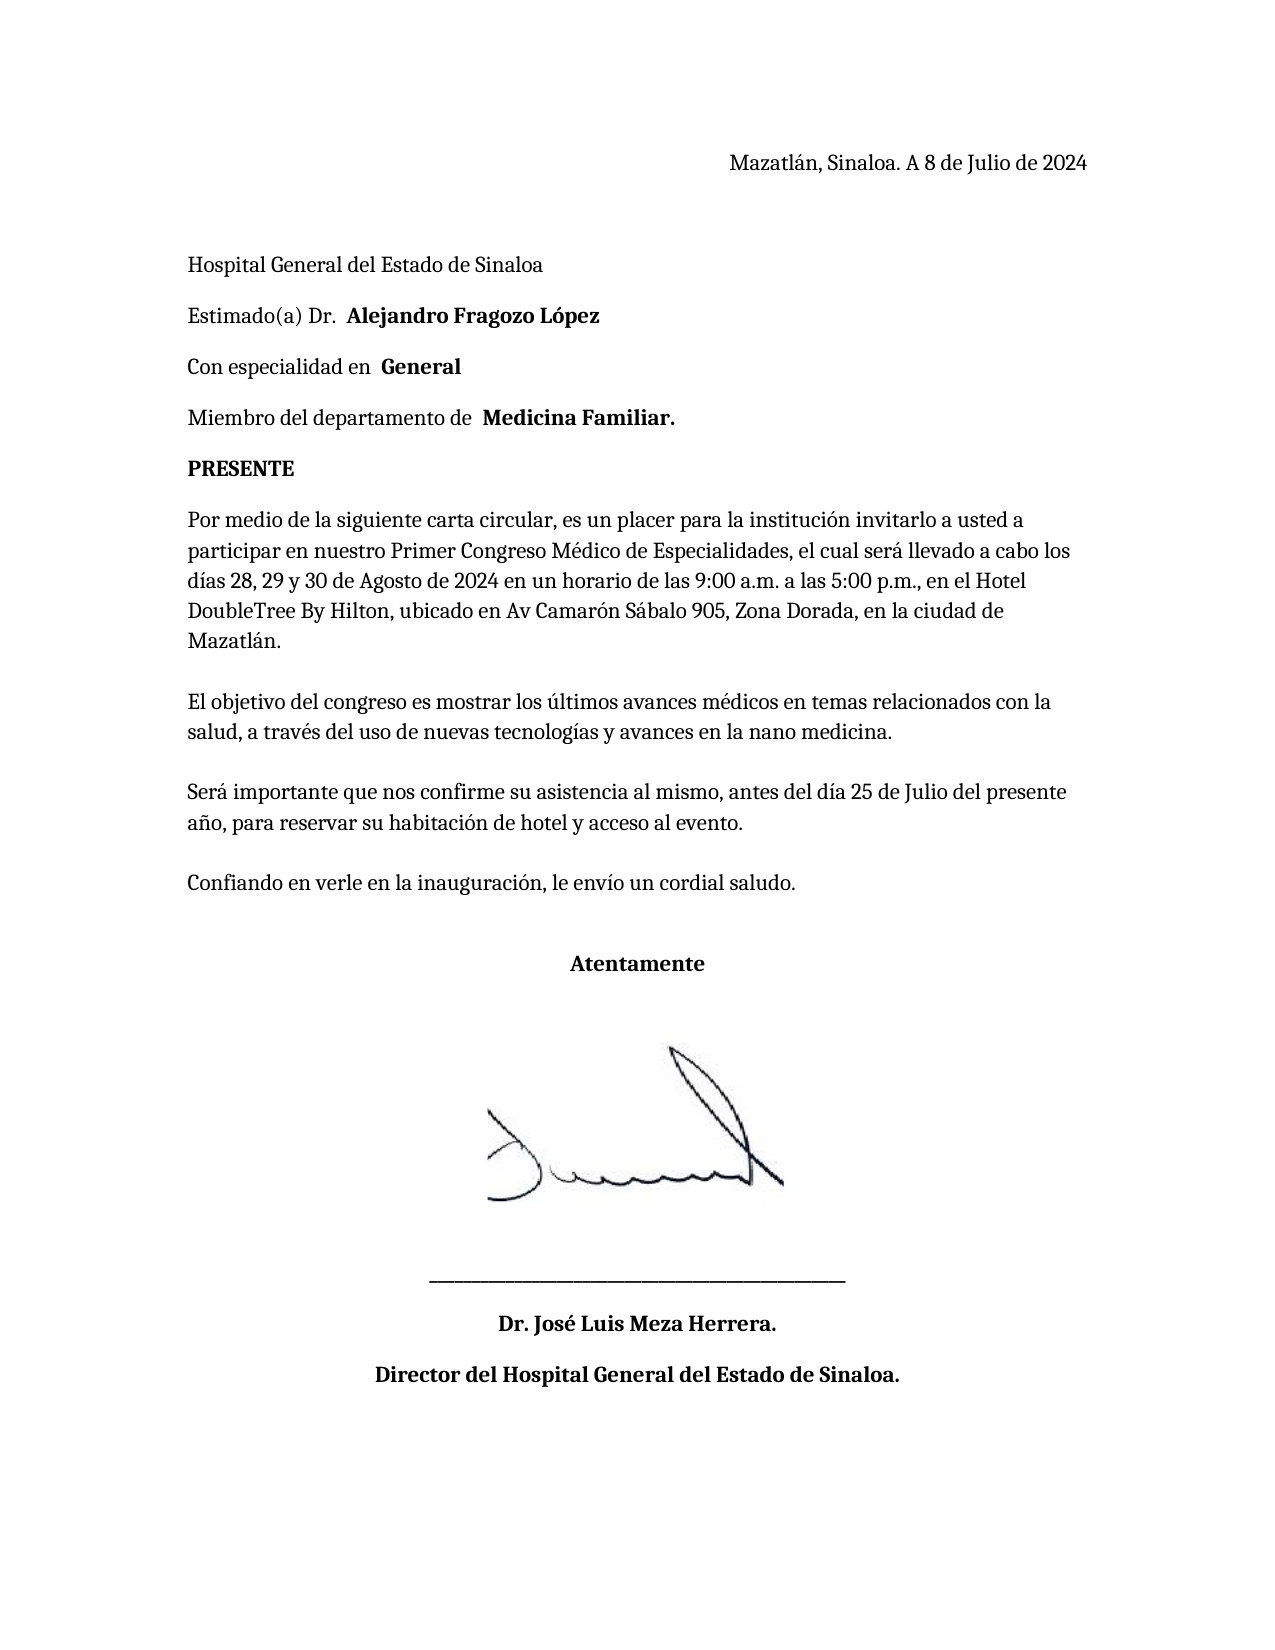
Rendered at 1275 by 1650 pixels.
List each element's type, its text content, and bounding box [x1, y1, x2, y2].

text Estimado(a) Dr. Alejandro Fragozo López [187, 303, 1087, 329]
text Por medio de la siguiente carta circular, es un placer para la institución invitarlo a usted a participar en nuestro Primer Congreso Médico de Especialidades, el cual será llevado a cabo los días 28, 29 y 30 de Agosto de 2024 en un horario de las 9:00 a.m. a las 5:00 p.m., en el Hotel DoubleTree By Hilton, ubicado en Av Camarón Sábalo 905, Zona Dorada, en la ciudad de Mazatlán. El objetivo del congreso es mostrar los últimos avances médicos en temas relacionados con la salud, a través del uso de nuevas tecnologías y avances en la nano medicina. Será importante que nos confirme su asistencia al mismo, antes del día 25 de Julio del presente año, para reservar su habitación de hotel y acceso al evento. Confiando en verle en la inauguración, le envío un cordial saludo. [187, 507, 1087, 926]
text Con especialidad en General [187, 354, 1087, 381]
text Mazatlán, Sinaloa. A 8 de Julio de 2024 [187, 150, 1087, 176]
text Director del Hospital General del Estado de Sinaloa. [187, 1362, 1087, 1388]
text PRESENTE [187, 456, 1087, 483]
picture [487, 1032, 788, 1236]
text Atentamente [187, 951, 1087, 1008]
text Miembro del departamento de Medicina Familiar. [187, 405, 1087, 432]
text _________________________________________________ [187, 1260, 1087, 1286]
text Hospital General del Estado de Sinaloa [187, 252, 1087, 278]
text Dr. José Luis Meza Herrera. [187, 1311, 1087, 1337]
